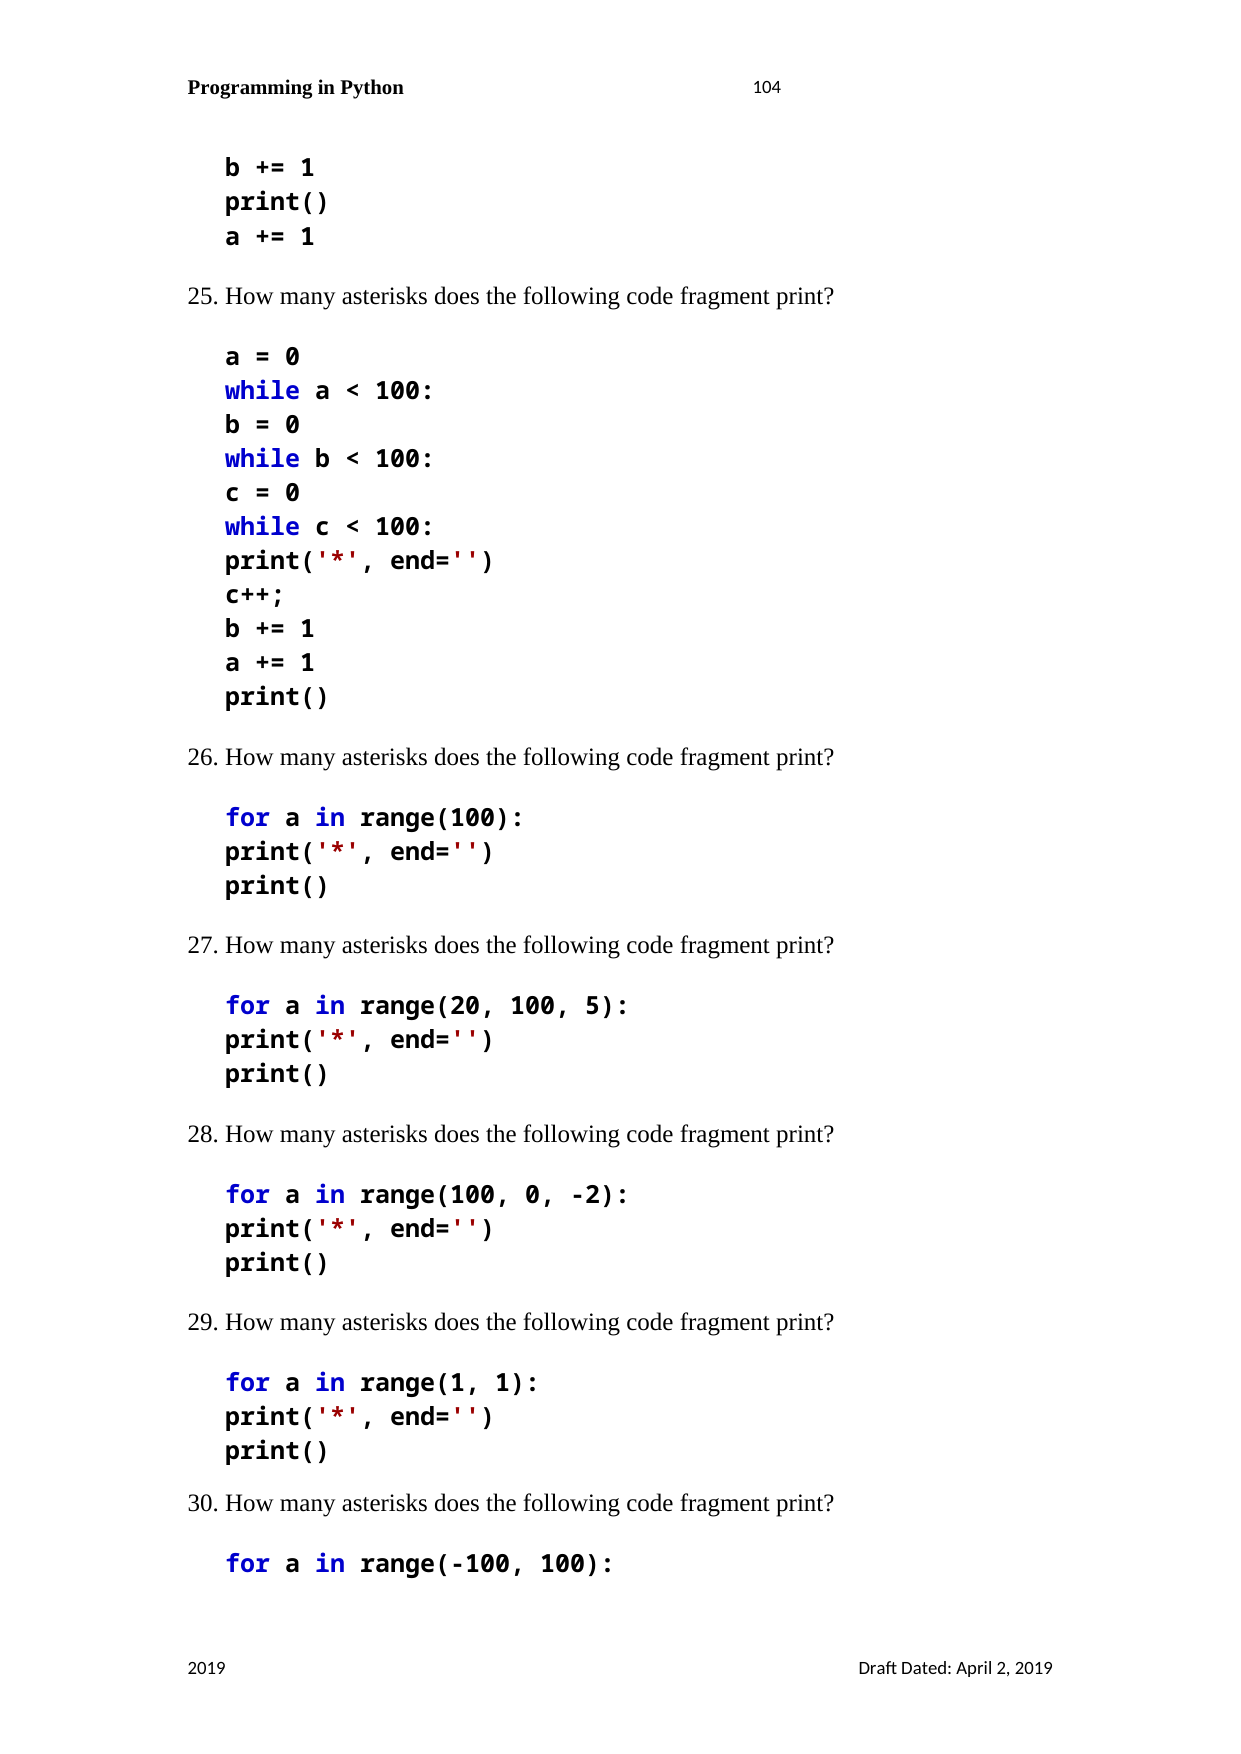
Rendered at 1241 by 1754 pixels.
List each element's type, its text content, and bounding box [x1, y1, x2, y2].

text print('*', end='') [187, 1022, 1053, 1056]
text print() [187, 867, 1053, 902]
text while b < 100: [187, 441, 1053, 475]
text b += 1 [187, 150, 1053, 184]
text c++; [187, 577, 1053, 611]
text print() [187, 679, 1053, 713]
text print('*', end='') [187, 1210, 1053, 1244]
text a = 0 [187, 338, 1053, 372]
text 26. How many asterisks does the following code fragment print? [187, 742, 1053, 771]
text 25. How many asterisks does the following code fragment print? [187, 281, 1053, 310]
text 27. How many asterisks does the following code fragment print? [187, 930, 1053, 959]
text for a in range(20, 100, 5): [187, 988, 1053, 1022]
text print('*', end='') [187, 1399, 1053, 1433]
list print() [187, 1433, 1053, 1467]
text 28. How many asterisks does the following code fragment print? [187, 1119, 1053, 1147]
text b += 1 [187, 611, 1053, 645]
text while a < 100: [187, 372, 1053, 407]
text print() [187, 184, 1053, 218]
text for a in range(1, 1): [187, 1365, 1053, 1399]
text for a in range(100, 0, -2): [187, 1176, 1053, 1210]
text print('*', end='') [187, 543, 1053, 577]
text for a in range(100): [187, 799, 1053, 833]
text for a in range(-100, 100): [187, 1545, 1053, 1579]
text b = 0 [187, 407, 1053, 441]
text c = 0 [187, 475, 1053, 509]
text 30. How many asterisks does the following code fragment print? [187, 1488, 1053, 1516]
text 29. How many asterisks does the following code fragment print? [187, 1307, 1053, 1336]
text print() [187, 1244, 1053, 1278]
text print() [187, 1056, 1053, 1090]
text a += 1 [187, 645, 1053, 679]
text a += 1 [187, 218, 1053, 252]
text print('*', end='') [187, 833, 1053, 867]
text while c < 100: [187, 509, 1053, 543]
